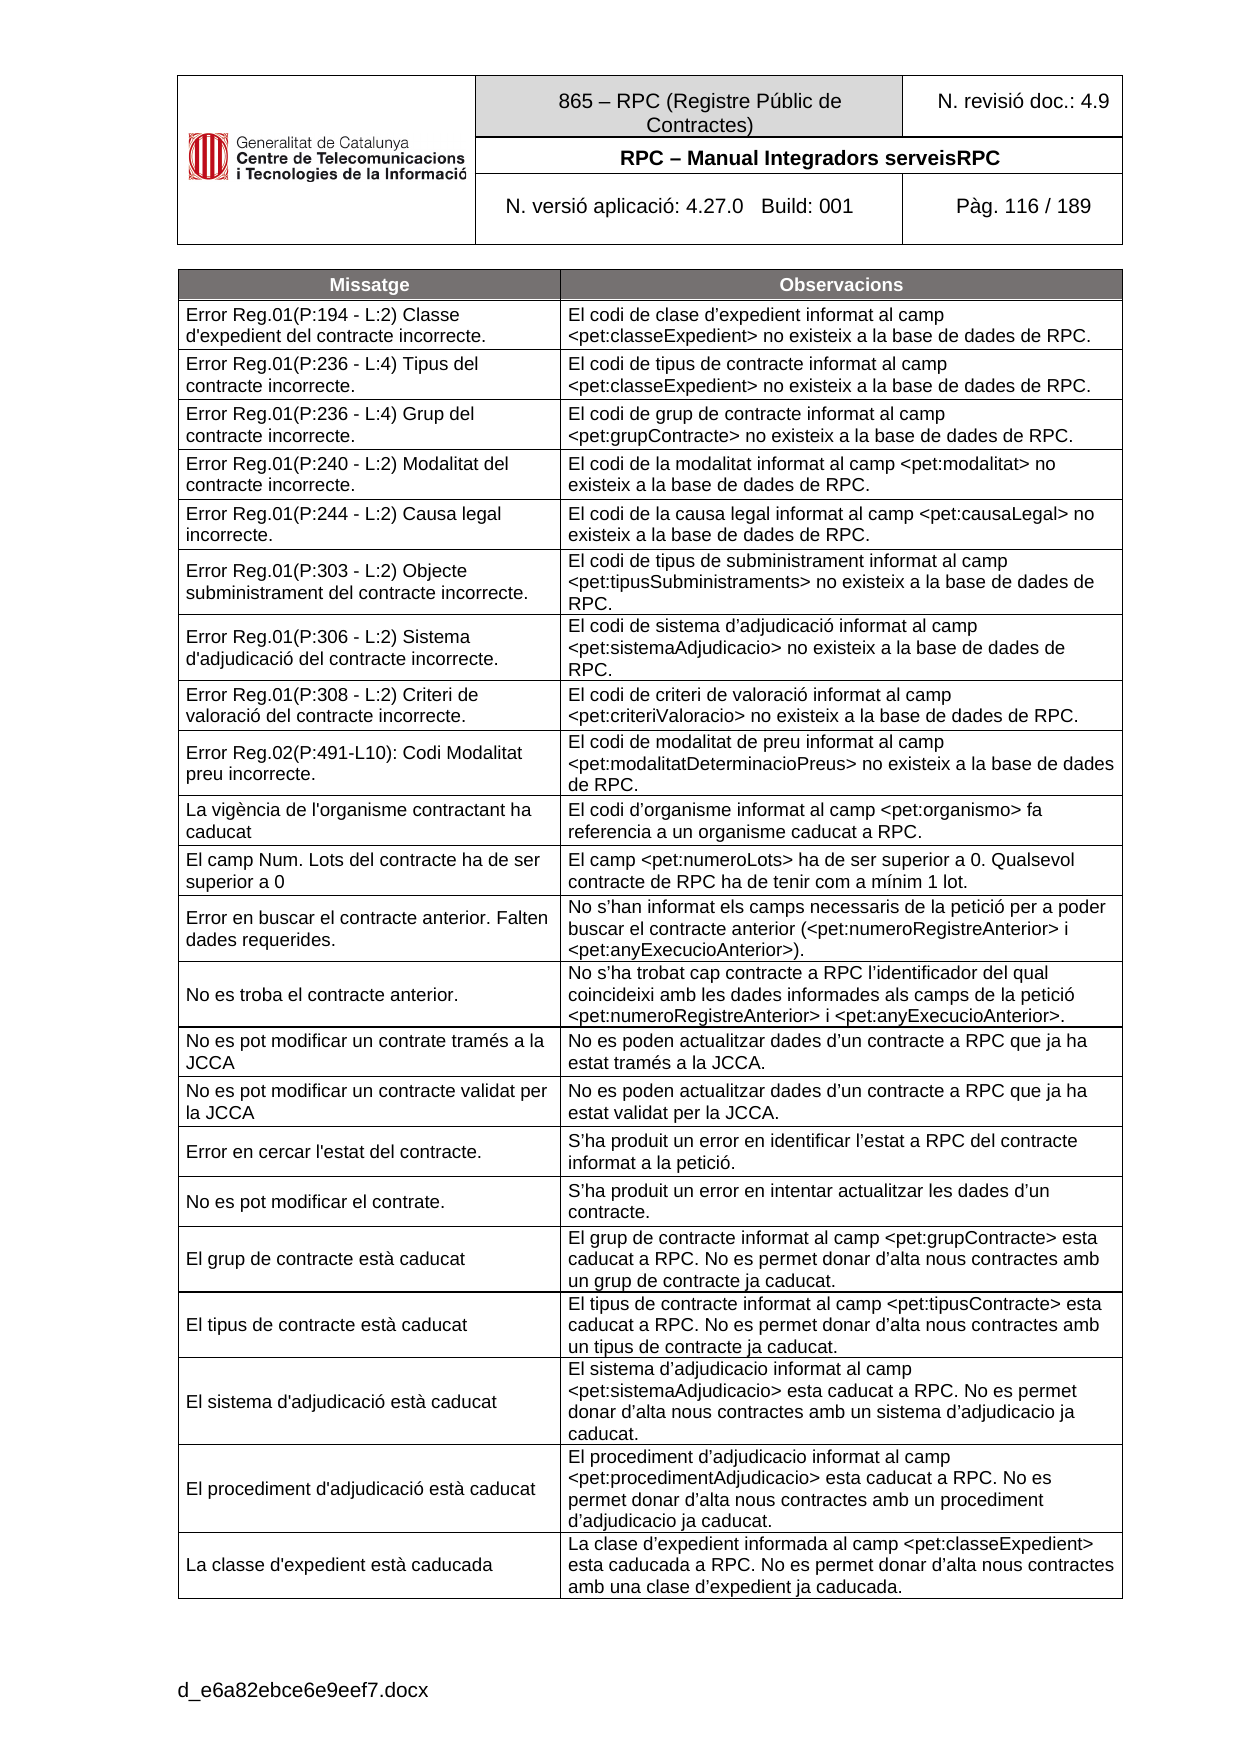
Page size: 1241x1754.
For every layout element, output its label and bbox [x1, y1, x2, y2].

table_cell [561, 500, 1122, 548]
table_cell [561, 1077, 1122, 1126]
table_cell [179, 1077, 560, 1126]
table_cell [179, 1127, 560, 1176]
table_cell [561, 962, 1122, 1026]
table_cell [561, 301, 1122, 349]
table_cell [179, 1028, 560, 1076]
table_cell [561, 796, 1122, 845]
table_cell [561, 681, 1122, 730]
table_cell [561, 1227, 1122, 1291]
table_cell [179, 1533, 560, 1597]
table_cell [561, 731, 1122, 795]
picture [188, 133, 467, 182]
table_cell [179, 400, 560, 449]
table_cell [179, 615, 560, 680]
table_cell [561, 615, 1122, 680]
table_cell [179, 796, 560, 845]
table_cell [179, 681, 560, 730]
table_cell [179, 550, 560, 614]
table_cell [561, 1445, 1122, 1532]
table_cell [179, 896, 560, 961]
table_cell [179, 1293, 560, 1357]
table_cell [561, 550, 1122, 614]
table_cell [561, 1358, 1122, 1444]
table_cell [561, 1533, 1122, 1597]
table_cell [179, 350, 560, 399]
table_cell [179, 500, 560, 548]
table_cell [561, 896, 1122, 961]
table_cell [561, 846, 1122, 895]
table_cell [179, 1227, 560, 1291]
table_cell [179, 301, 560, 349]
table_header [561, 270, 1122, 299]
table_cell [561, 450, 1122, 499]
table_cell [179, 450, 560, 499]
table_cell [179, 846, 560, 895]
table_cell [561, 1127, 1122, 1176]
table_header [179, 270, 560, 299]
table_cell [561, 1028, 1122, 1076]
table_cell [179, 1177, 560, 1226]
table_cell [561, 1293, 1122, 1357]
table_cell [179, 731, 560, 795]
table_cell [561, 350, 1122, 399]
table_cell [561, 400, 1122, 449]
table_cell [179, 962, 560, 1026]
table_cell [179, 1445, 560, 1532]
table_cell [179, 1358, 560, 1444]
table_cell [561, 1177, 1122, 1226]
